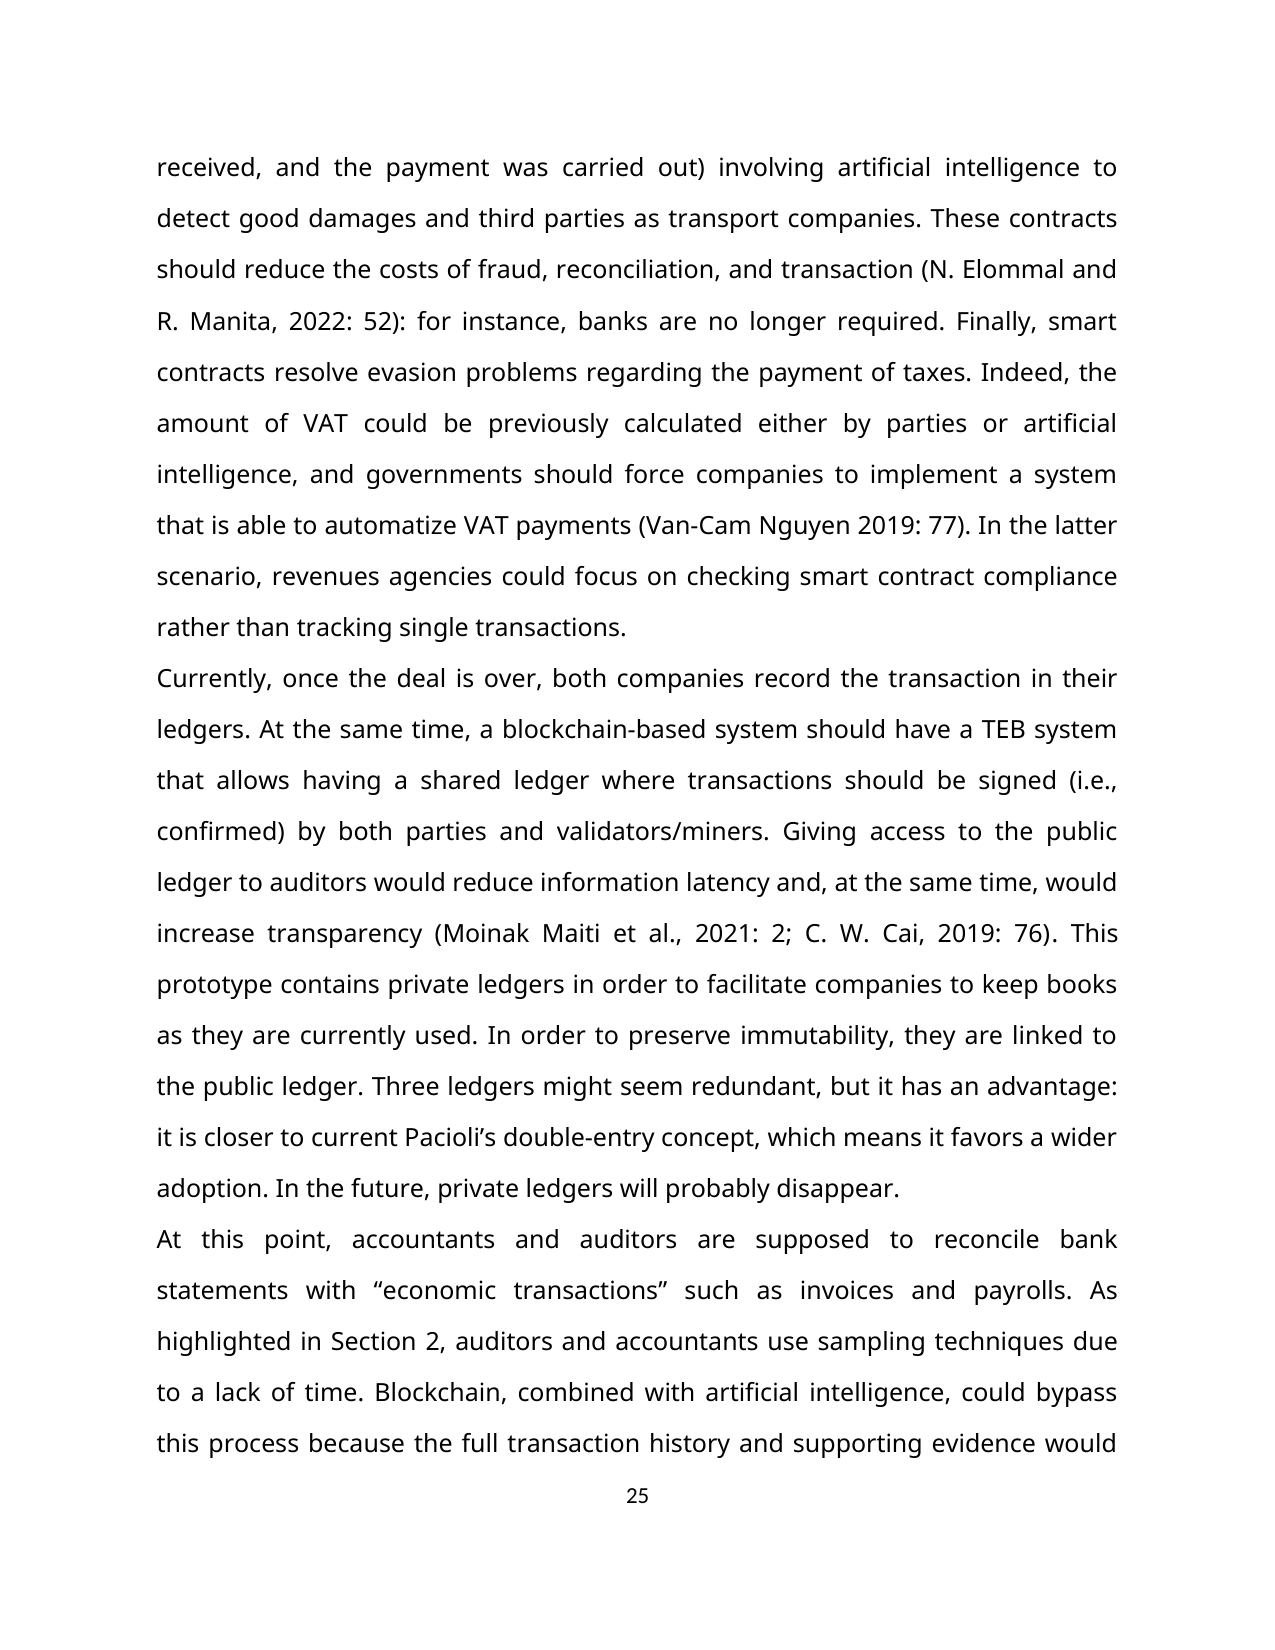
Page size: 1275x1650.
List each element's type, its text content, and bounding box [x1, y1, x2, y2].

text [156, 150, 1118, 643]
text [156, 1222, 1118, 1460]
text Currently, once the deal is over, both companies record the transaction in their ledgers. At the same time, a blockchain-based system should have a TEB system that allows having a shared ledger where transactions should be signed (i.e., confirmed) by both parties and validators/miners. Giving access to the public ledger to auditors would reduce information latency and, at the same time, would increase transparency (Moinak Maiti et al., 2021: 2; C. W. Cai, 2019: 76). This prototype contains private ledgers in order to facilitate companies to keep books as they are currently used. In order to preserve immutability, they are linked to the public ledger. Three ledgers might seem redundant, but it has an advantage: it is closer to current Pacioli’s double-entry concept, which means it favors a wider adoption. In the future, private ledgers will probably disappear. [156, 660, 1118, 1205]
